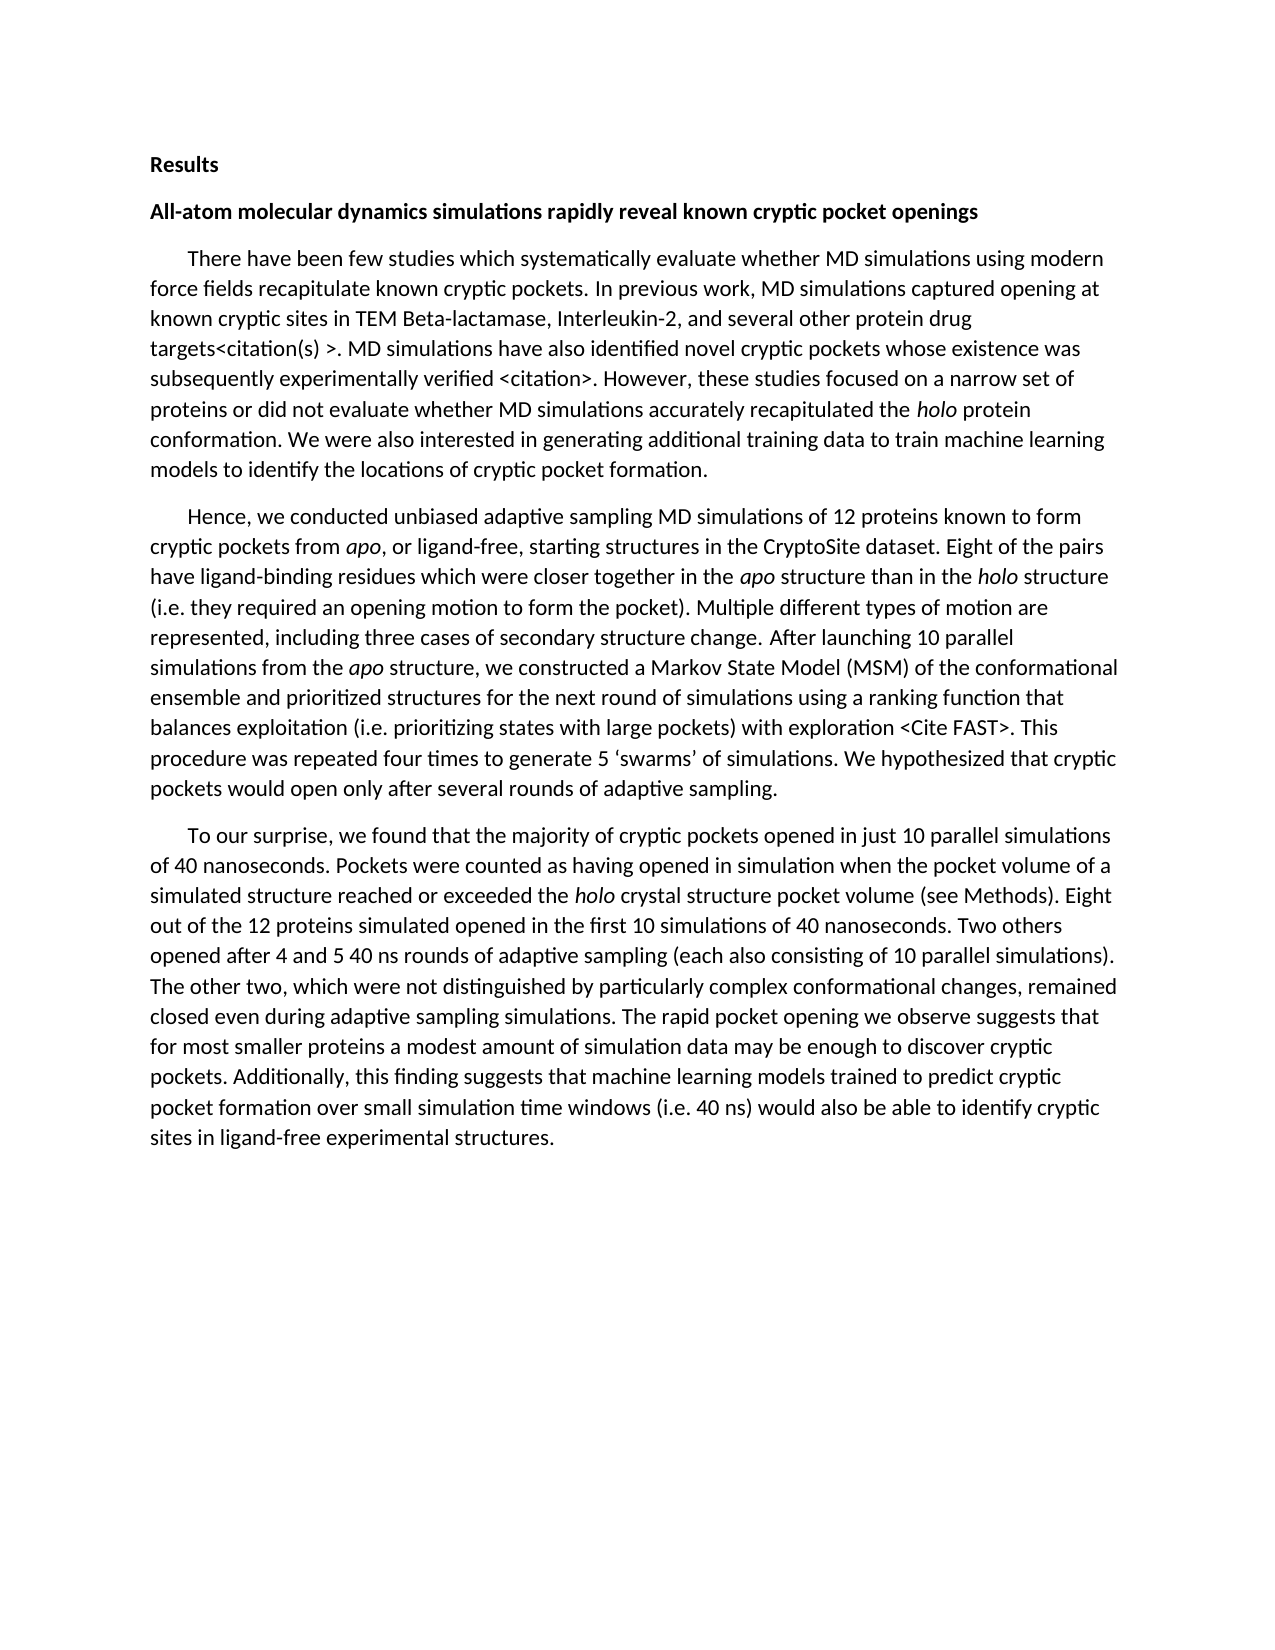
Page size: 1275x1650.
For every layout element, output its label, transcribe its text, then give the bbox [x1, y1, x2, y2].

text Results [150, 150, 1125, 178]
text To our surprise, we found that the majority of cryptic pockets opened in just 10 parallel simulations of 40 nanoseconds. Pockets were counted as having opened in simulation when the pocket volume of a simulated structure reached or exceeded the holo crystal structure pocket volume (see Methods). Eight out of the 12 proteins simulated opened in the first 10 simulations of 40 nanoseconds. Two others opened after 4 and 5 40 ns rounds of adaptive sampling (each also consisting of 10 parallel simulations). The other two, which were not distinguished by particularly complex conformational changes, remained closed even during adaptive sampling simulations. The rapid pocket opening we observe suggests that for most smaller proteins a modest amount of simulation data may be enough to discover cryptic pockets. Additionally, this finding suggests that machine learning models trained to predict cryptic pocket formation over small simulation time windows (i.e. 40 ns) would also be able to identify cryptic sites in ligand-free experimental structures. [150, 821, 1125, 1151]
text There have been few studies which systematically evaluate whether MD simulations using modern force fields recapitulate known cryptic pockets. In previous work, MD simulations captured opening at known cryptic sites in TEM Beta-lactamase, Interleukin-2, and several other protein drug targets<citation(s) >. MD simulations have also identified novel cryptic pockets whose existence was subsequently experimentally verified <citation>. However, these studies focused on a narrow set of proteins or did not evaluate whether MD simulations accurately recapitulated the holo protein conformation. We were also interested in generating additional training data to train machine learning models to identify the locations of cryptic pocket formation. [150, 244, 1125, 483]
text All-atom molecular dynamics simulations rapidly reveal known cryptic pocket openings [150, 197, 1125, 225]
text Hence, we conducted unbiased adaptive sampling MD simulations of 12 proteins known to form cryptic pockets from apo, or ligand-free, starting structures in the CryptoSite dataset. Eight of the pairs have ligand-binding residues which were closer together in the apo structure than in the holo structure (i.e. they required an opening motion to form the pocket). Multiple different types of motion are represented, including three cases of secondary structure change. After launching 10 parallel simulations from the apo structure, we constructed a Markov State Model (MSM) of the conformational ensemble and prioritized structures for the next round of simulations using a ranking function that balances exploitation (i.e. prioritizing states with large pockets) with exploration <Cite FAST>. This procedure was repeated four times to generate 5 ‘swarms’ of simulations. We hypothesized that cryptic pockets would open only after several rounds of adaptive sampling. [150, 502, 1125, 802]
